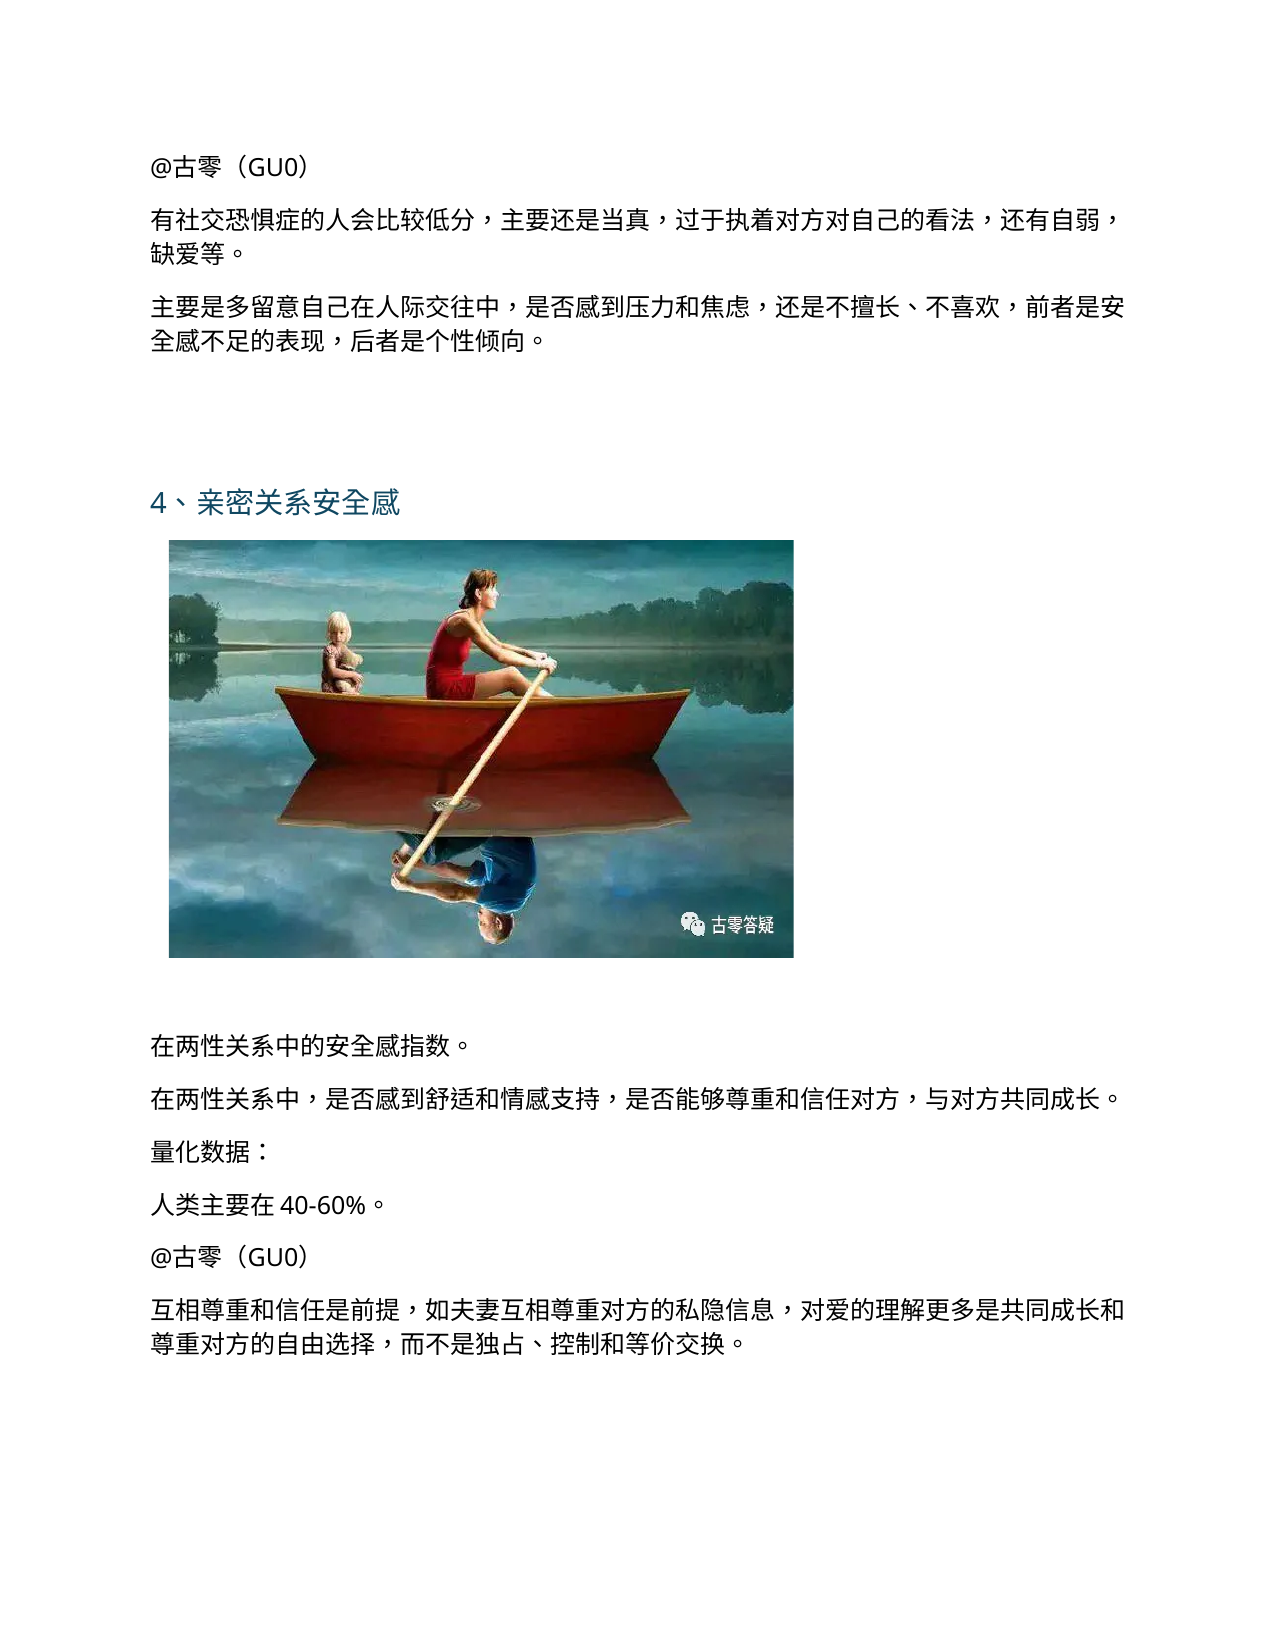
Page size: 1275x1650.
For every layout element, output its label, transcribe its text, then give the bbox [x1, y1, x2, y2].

text @古零（GU0） [150, 150, 1125, 184]
text 在两性关系中，是否感到舒适和情感支持，是否能够尊重和信任对方，与对方共同成长。 [150, 1082, 1125, 1116]
text 人类主要在40-60%。 [150, 1187, 1125, 1221]
text 量化数据： [150, 1134, 1125, 1168]
text 互相尊重和信任是前提，如夫妻互相尊重对方的私隐信息，对爱的理解更多是共同成长和尊重对方的自由选择，而不是独占、控制和等价交换。 [150, 1293, 1125, 1361]
subtitle 4、亲密关系安全感 [150, 482, 1125, 522]
text @古零（GU0） [150, 1240, 1125, 1274]
picture [168, 540, 794, 958]
text 有社交恐惧症的人会比较低分，主要还是当真，过于执着对方对自己的看法，还有自弱，缺爱等。 [150, 203, 1125, 271]
text 在两性关系中的安全感指数。 [150, 1029, 1125, 1063]
text 主要是多留意自己在人际交往中，是否感到压力和焦虑，还是不擅长、不喜欢，前者是安全感不足的表现，后者是个性倾向。 [150, 290, 1125, 358]
